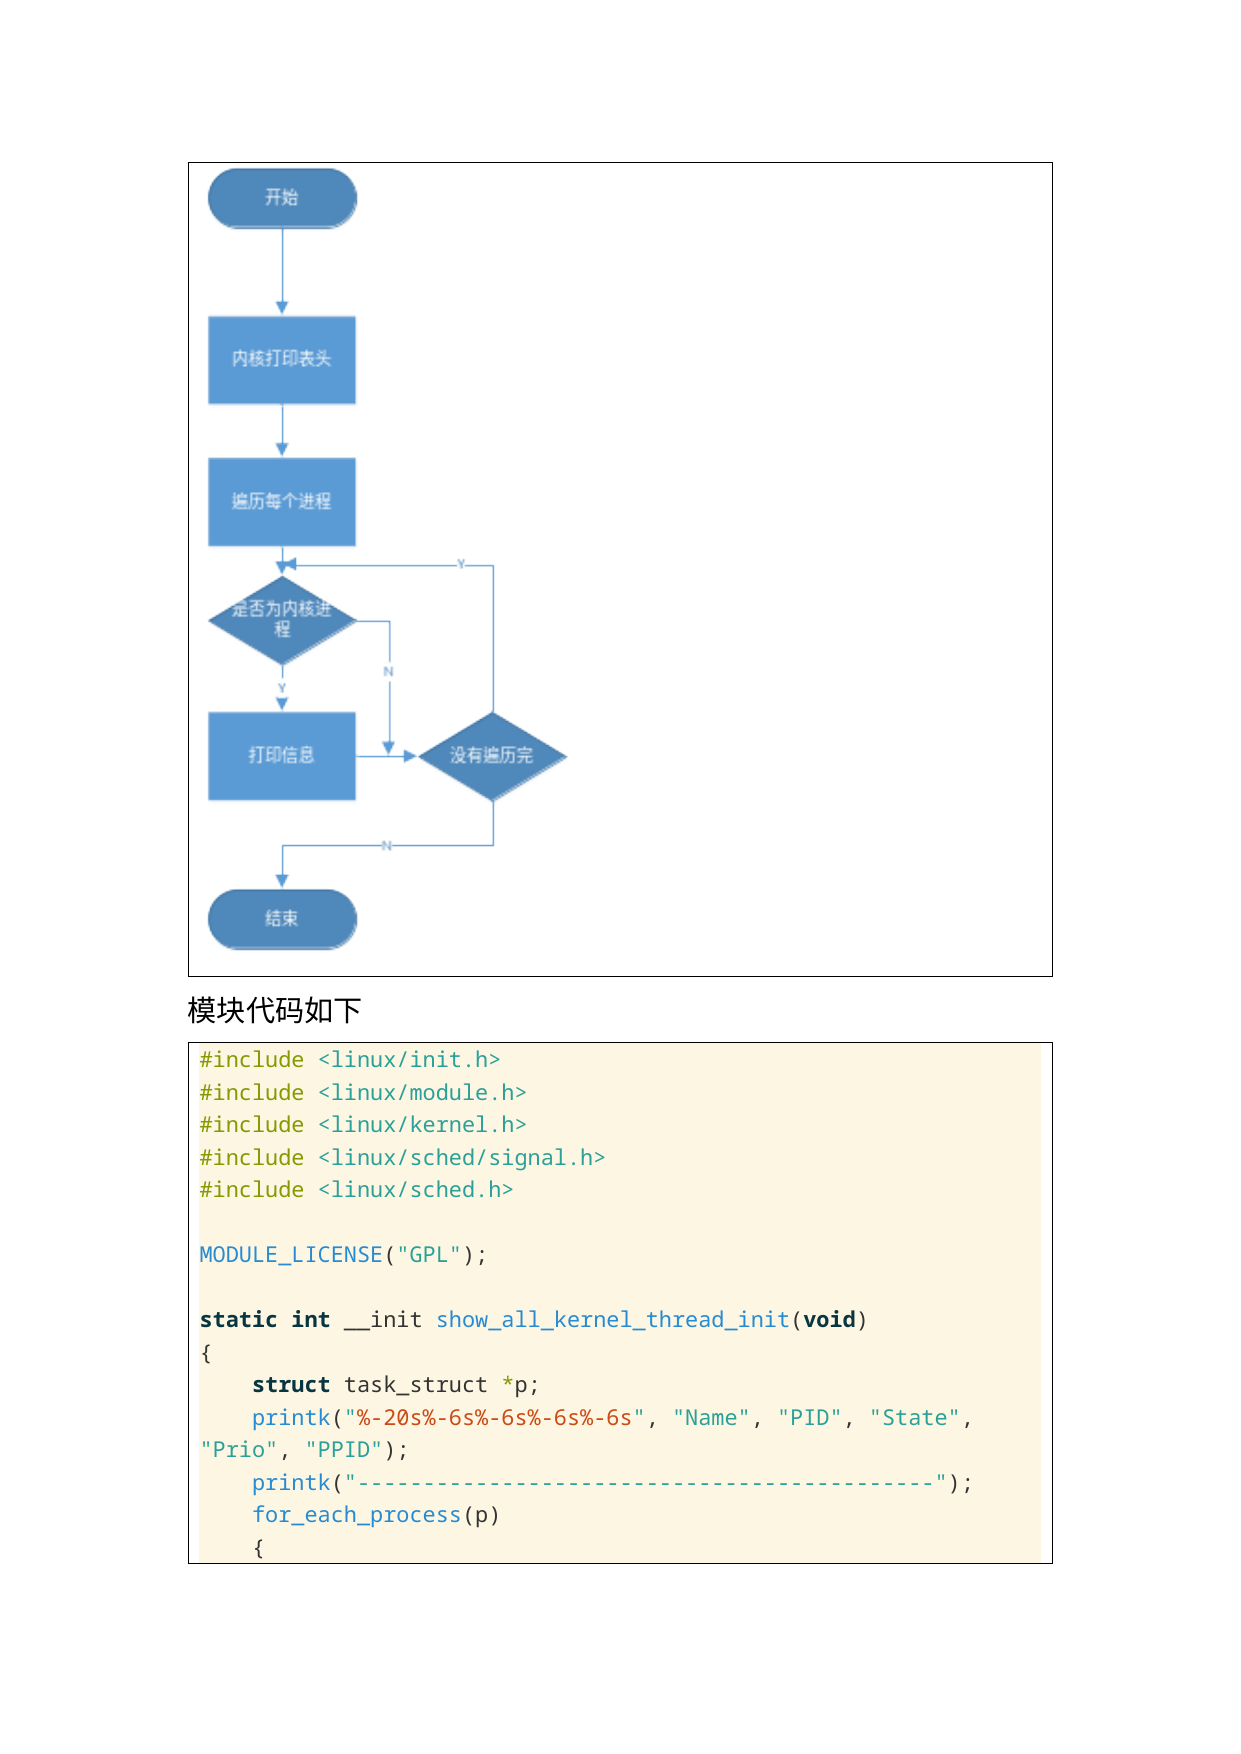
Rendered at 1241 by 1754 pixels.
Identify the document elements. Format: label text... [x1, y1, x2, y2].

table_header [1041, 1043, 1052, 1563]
table_header [189, 163, 1052, 976]
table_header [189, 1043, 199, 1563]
text 模块代码如下 [187, 977, 1053, 1042]
